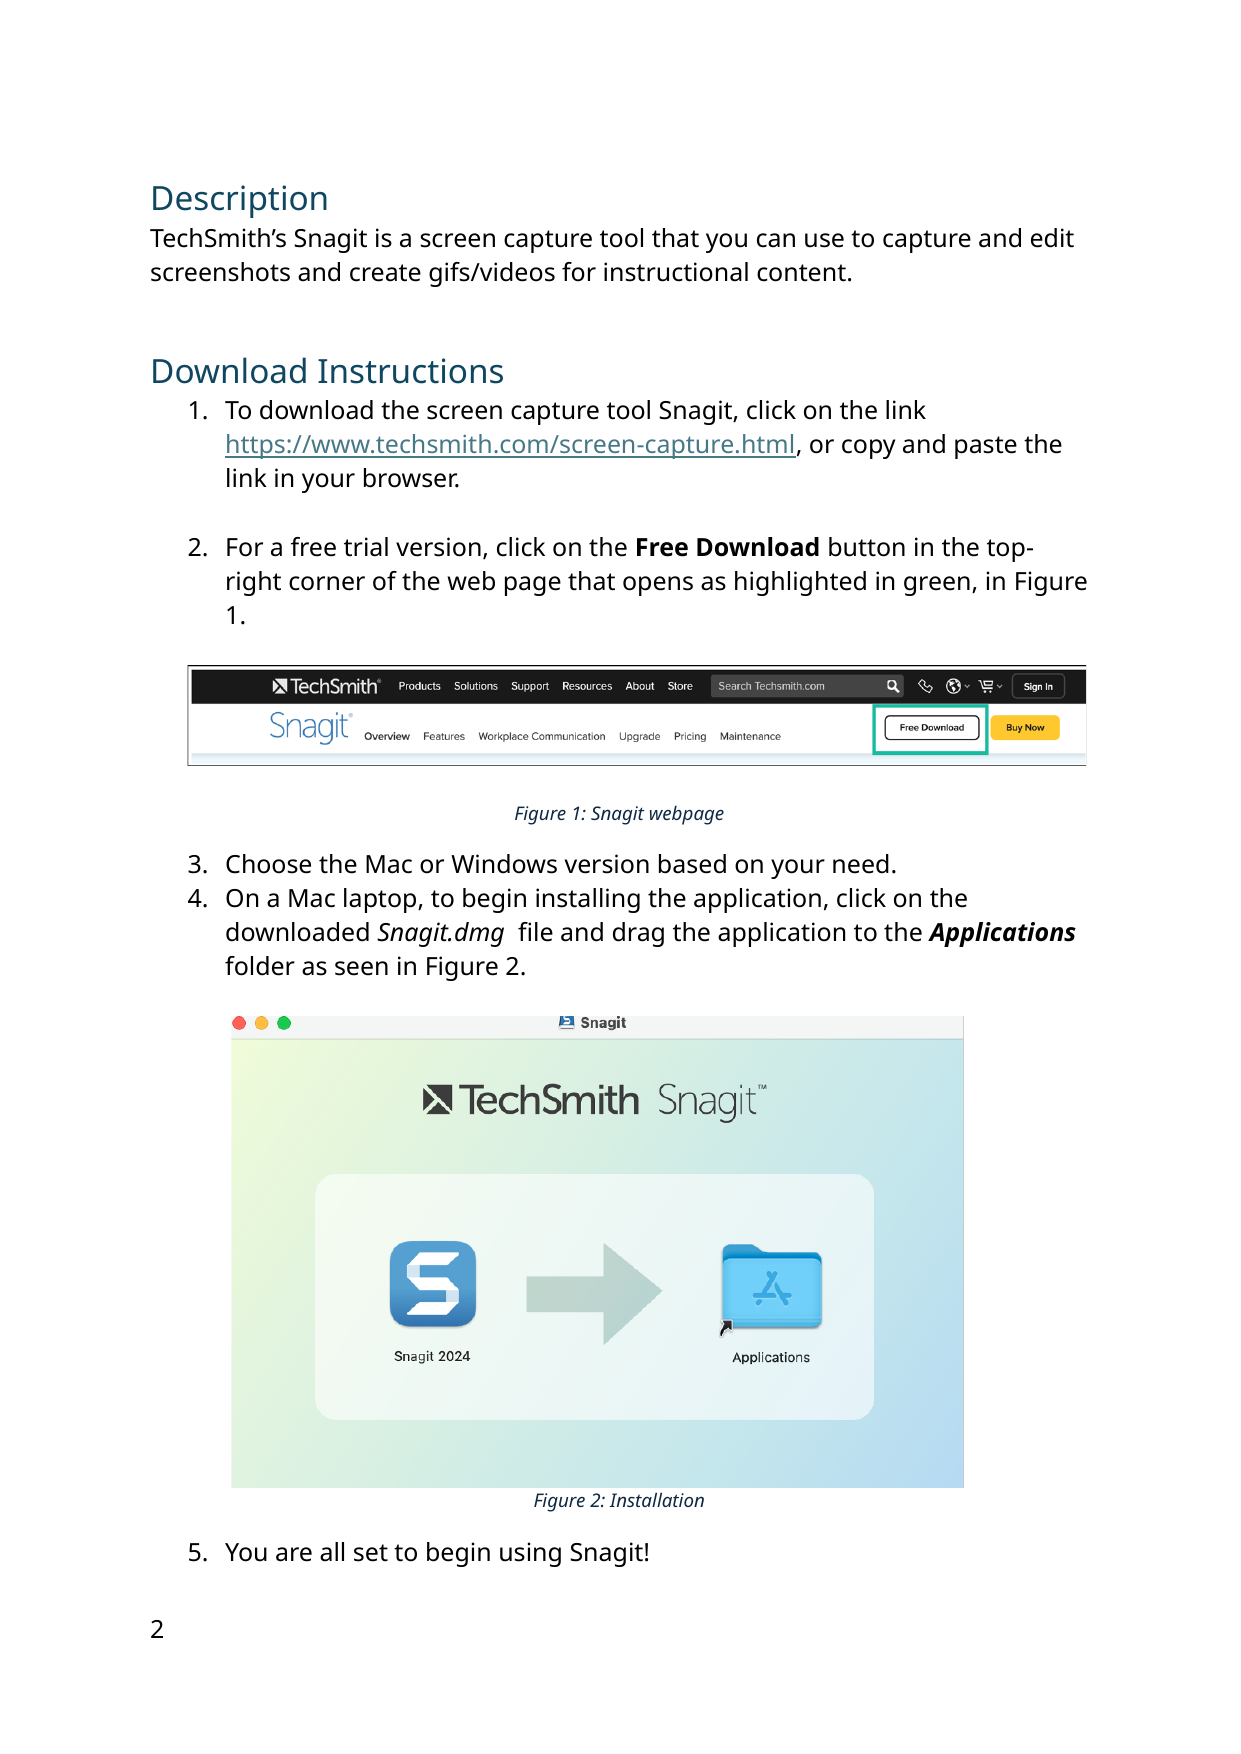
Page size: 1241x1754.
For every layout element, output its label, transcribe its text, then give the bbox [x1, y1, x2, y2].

list On a Mac laptop, to begin installing the application, click on the downloaded Snagit.dmg file and drag the application to the Applications folder as seen in Figure 2. [187, 880, 1090, 1017]
picture [187, 665, 1087, 766]
text Figure 2: Installation [150, 1488, 1090, 1513]
text TechSmith’s Snagit is a screen capture tool that you can use to capture and edit screenshots and create gifs/videos for instructional content. [150, 220, 1090, 288]
list To download the screen capture tool Snagit, click on the link https://www.techsmith.com/screen-capture.html, or copy and paste the link in your browser. [187, 393, 1090, 529]
list Choose the Mac or Windows version based on your need. [187, 846, 1090, 880]
text Figure 1: Snagit webpage [150, 800, 1090, 825]
list You are all set to begin using Snagit! [187, 1534, 1090, 1568]
subtitle Description [150, 175, 1090, 220]
subtitle Download Instructions [150, 348, 1090, 393]
picture [231, 1016, 964, 1488]
list For a free trial version, click on the Free Download button in the top-right corner of the web page that opens as highlighted in green, in Figure 1. [187, 529, 1090, 631]
